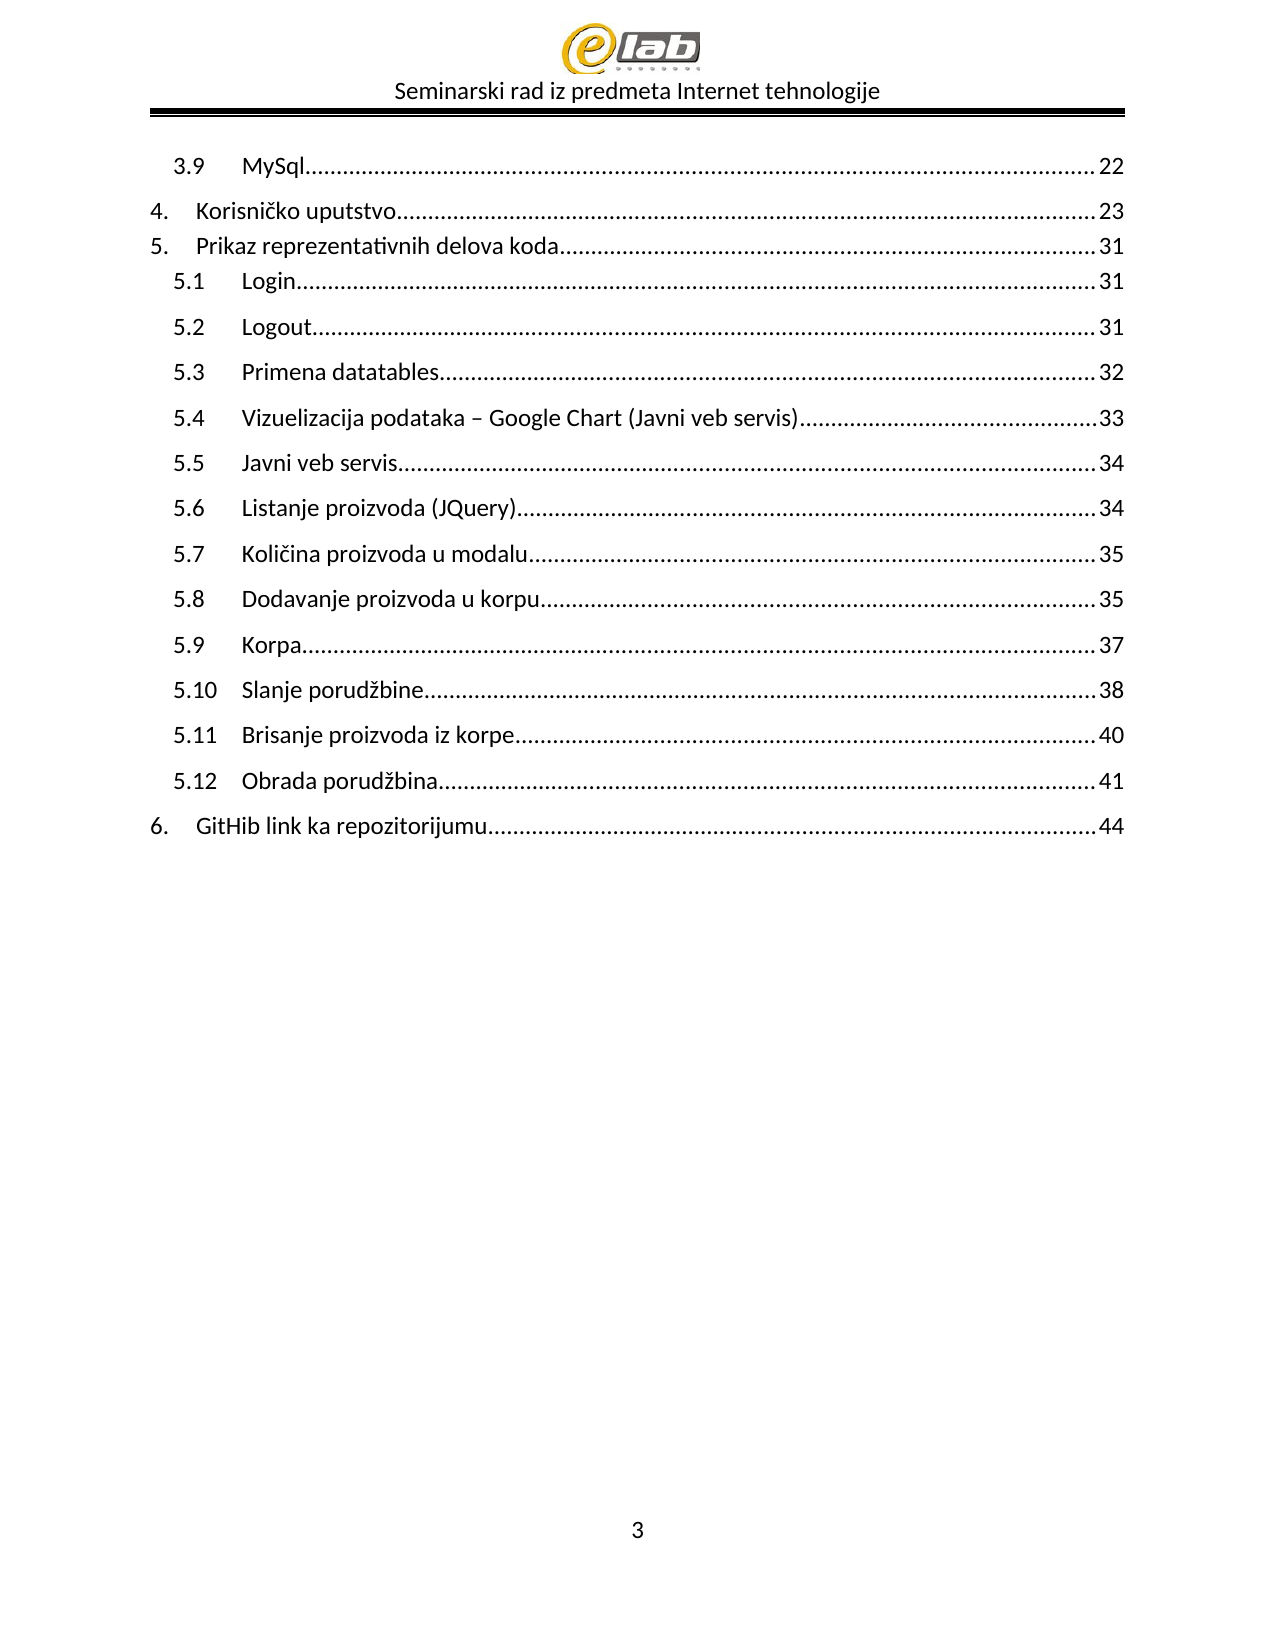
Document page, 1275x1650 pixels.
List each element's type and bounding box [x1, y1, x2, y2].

picture [559, 23, 700, 73]
